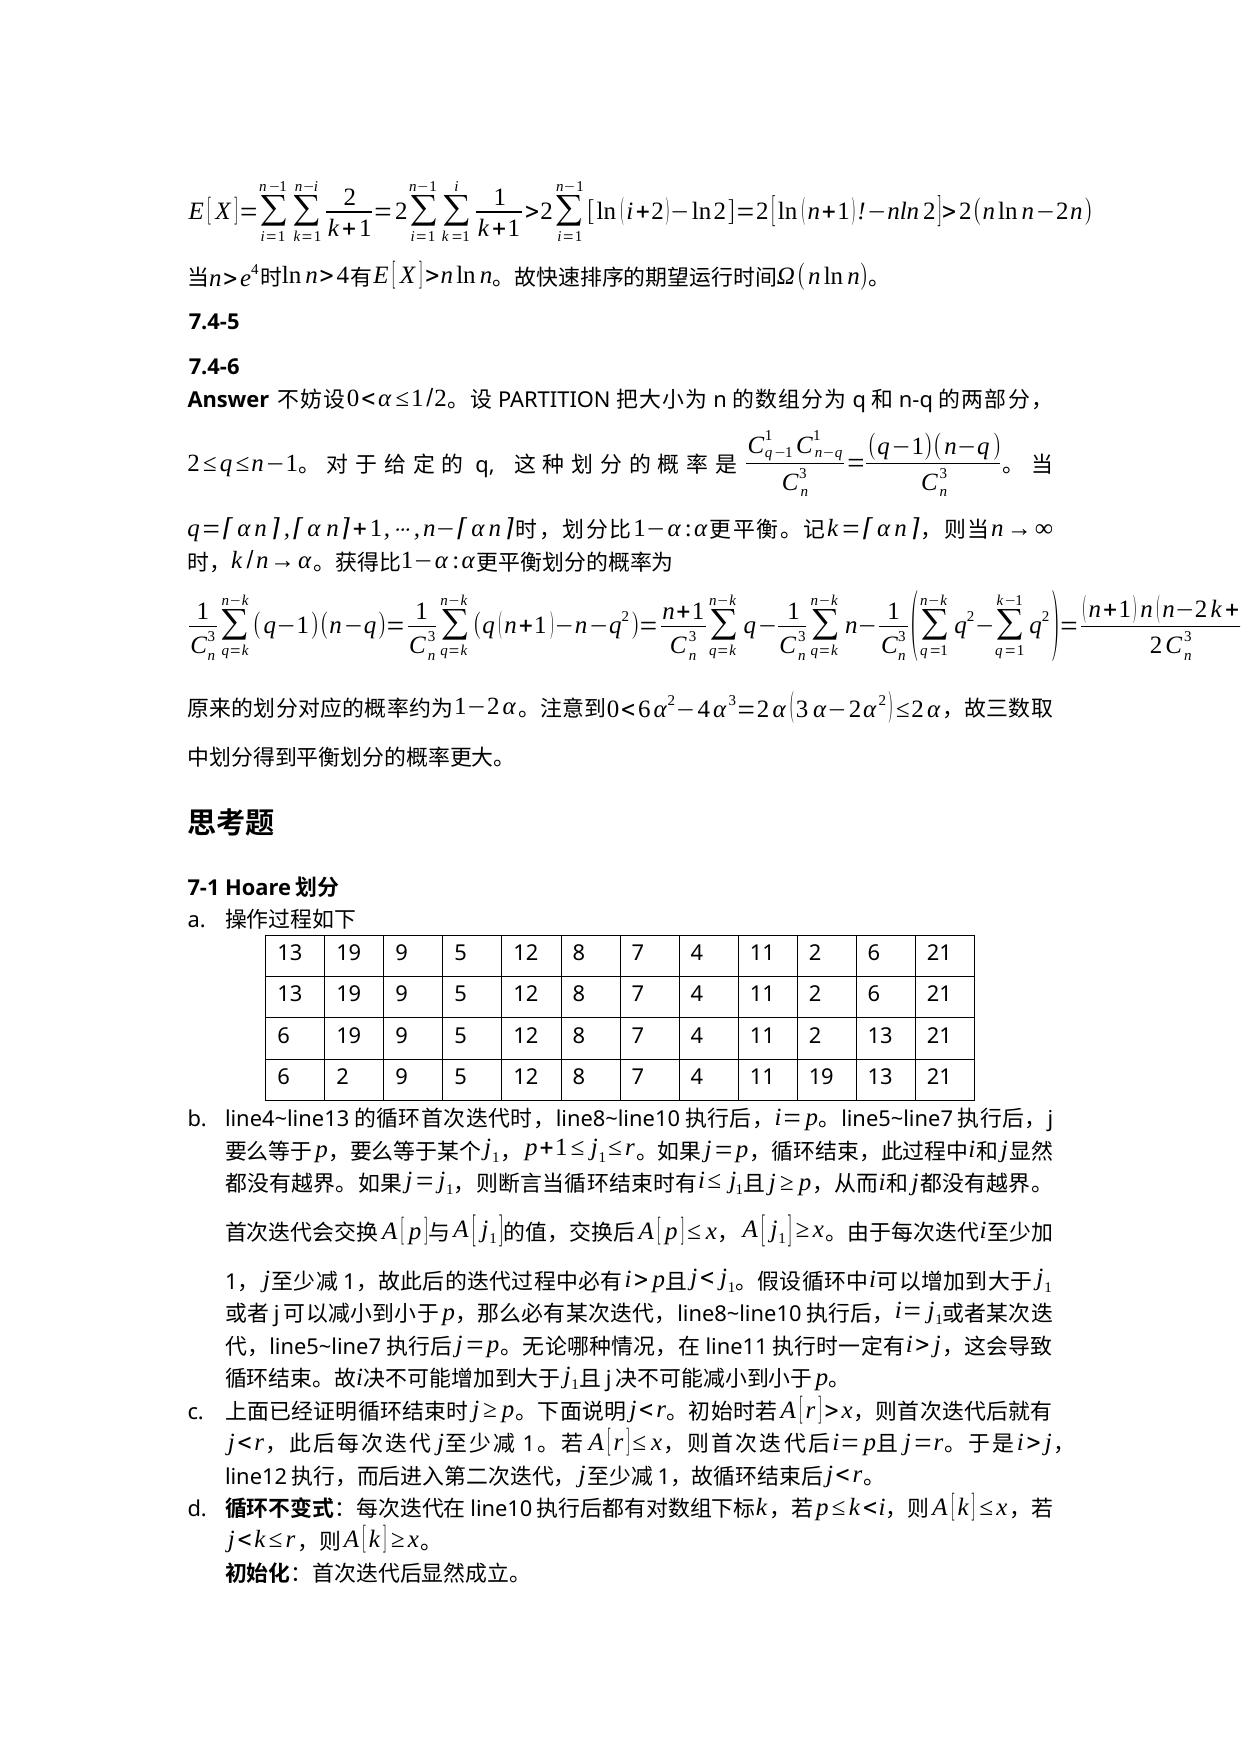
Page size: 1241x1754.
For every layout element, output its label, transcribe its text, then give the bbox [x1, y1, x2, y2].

table_header 7 [621, 936, 679, 976]
table_cell 7 [621, 977, 679, 1017]
table_cell 2 [798, 1018, 856, 1058]
table_cell 12 [502, 977, 561, 1017]
table_cell 5 [443, 977, 501, 1017]
table_cell 13 [857, 1018, 915, 1058]
table_header 2 [798, 936, 856, 976]
table_cell 4 [680, 977, 738, 1017]
list 上面已经证明循环结束时。下面说明。初始时若，则首次迭代后就有，此后每次迭代至少减1。若，则首次迭代后且。于是，line12执行，而后进入第二次迭代，至少减1，故循环结束后。 [187, 1393, 1053, 1491]
table_cell 12 [502, 1018, 561, 1058]
text 当时有。故快速排序的期望运行时间。 [187, 259, 1053, 292]
table_cell 9 [384, 977, 442, 1017]
table_cell 19 [798, 1060, 856, 1100]
table_cell 21 [916, 1018, 974, 1058]
table_header 12 [502, 936, 561, 976]
table_cell 5 [443, 1018, 501, 1058]
table_cell 13 [857, 1060, 915, 1100]
table_cell 11 [739, 1018, 797, 1058]
table_cell 12 [502, 1060, 561, 1100]
table_header 5 [443, 936, 501, 976]
table_cell 2 [798, 977, 856, 1017]
table_cell 11 [739, 977, 797, 1017]
list line4~line13的循环首次迭代时，line8~line10执行后，。line5~line7执行后，j要么等于，要么等于某个，。如果，循环结束，此过程中和显然都没有越界。如果，则断言当循环结束时有且，从而和都没有越界。首次迭代会交换与的值，交换后，。由于每次迭代至少加1，至少减1，故此后的迭代过程中必有且。假设循环中可以增加到大于或者j可以减小到小于，那么必有某次迭代，line8~line10执行后，或者某次迭代，line5~line7执行后。无论哪种情况，在line11执行时一定有，这会导致循环结束。故决不可能增加到大于且j决不可能减小到小于。 [187, 1101, 1053, 1393]
table_cell 8 [562, 1060, 620, 1100]
table_cell 21 [916, 1060, 974, 1100]
text 原来的划分对应的概率约为。注意到，故三数取中划分得到平衡划分的概率更大。 [187, 674, 1053, 772]
table_cell 6 [266, 1018, 324, 1058]
table_cell 11 [739, 1060, 797, 1100]
table_header 4 [680, 936, 738, 976]
table_cell 7 [621, 1018, 679, 1058]
table_cell 4 [680, 1018, 738, 1058]
table_cell 6 [857, 977, 915, 1017]
table_header 21 [916, 936, 974, 976]
text Answer 不妨设。设PARTITION把大小为n的数组分为q和n-q的两部分，。对于给定的q, 这种划分的概率是。当时，划分比更平衡。记，则当时，。获得比更平衡划分的概率为 [187, 382, 1053, 577]
list 循环不变式：每次迭代在line10执行后都有对数组下标，若，则，若，则。 [187, 1491, 1053, 1556]
table_cell 8 [562, 977, 620, 1017]
table_cell 19 [325, 1018, 383, 1058]
table_cell 21 [916, 977, 974, 1017]
subtitle 7-1 Hoare划分 [187, 869, 1053, 902]
table_cell 6 [266, 1060, 324, 1100]
table_cell 5 [443, 1060, 501, 1100]
subtitle 思考题 [187, 788, 1053, 853]
table_header 9 [384, 936, 442, 976]
table_header 11 [739, 936, 797, 976]
table_header 6 [857, 936, 915, 976]
table_cell 13 [266, 977, 324, 1017]
list 操作过程如下 [187, 902, 1053, 934]
table_header 19 [325, 936, 383, 976]
list 初始化：首次迭代后显然成立。 [225, 1556, 1053, 1588]
table_cell 7 [621, 1060, 679, 1100]
table_cell 9 [384, 1018, 442, 1058]
table_cell 2 [325, 1060, 383, 1100]
table_cell 8 [562, 1018, 620, 1058]
table_cell 4 [680, 1060, 738, 1100]
table_header 8 [562, 936, 620, 976]
table_cell 9 [384, 1060, 442, 1100]
table_cell 19 [325, 977, 383, 1017]
table_header 13 [266, 936, 324, 976]
